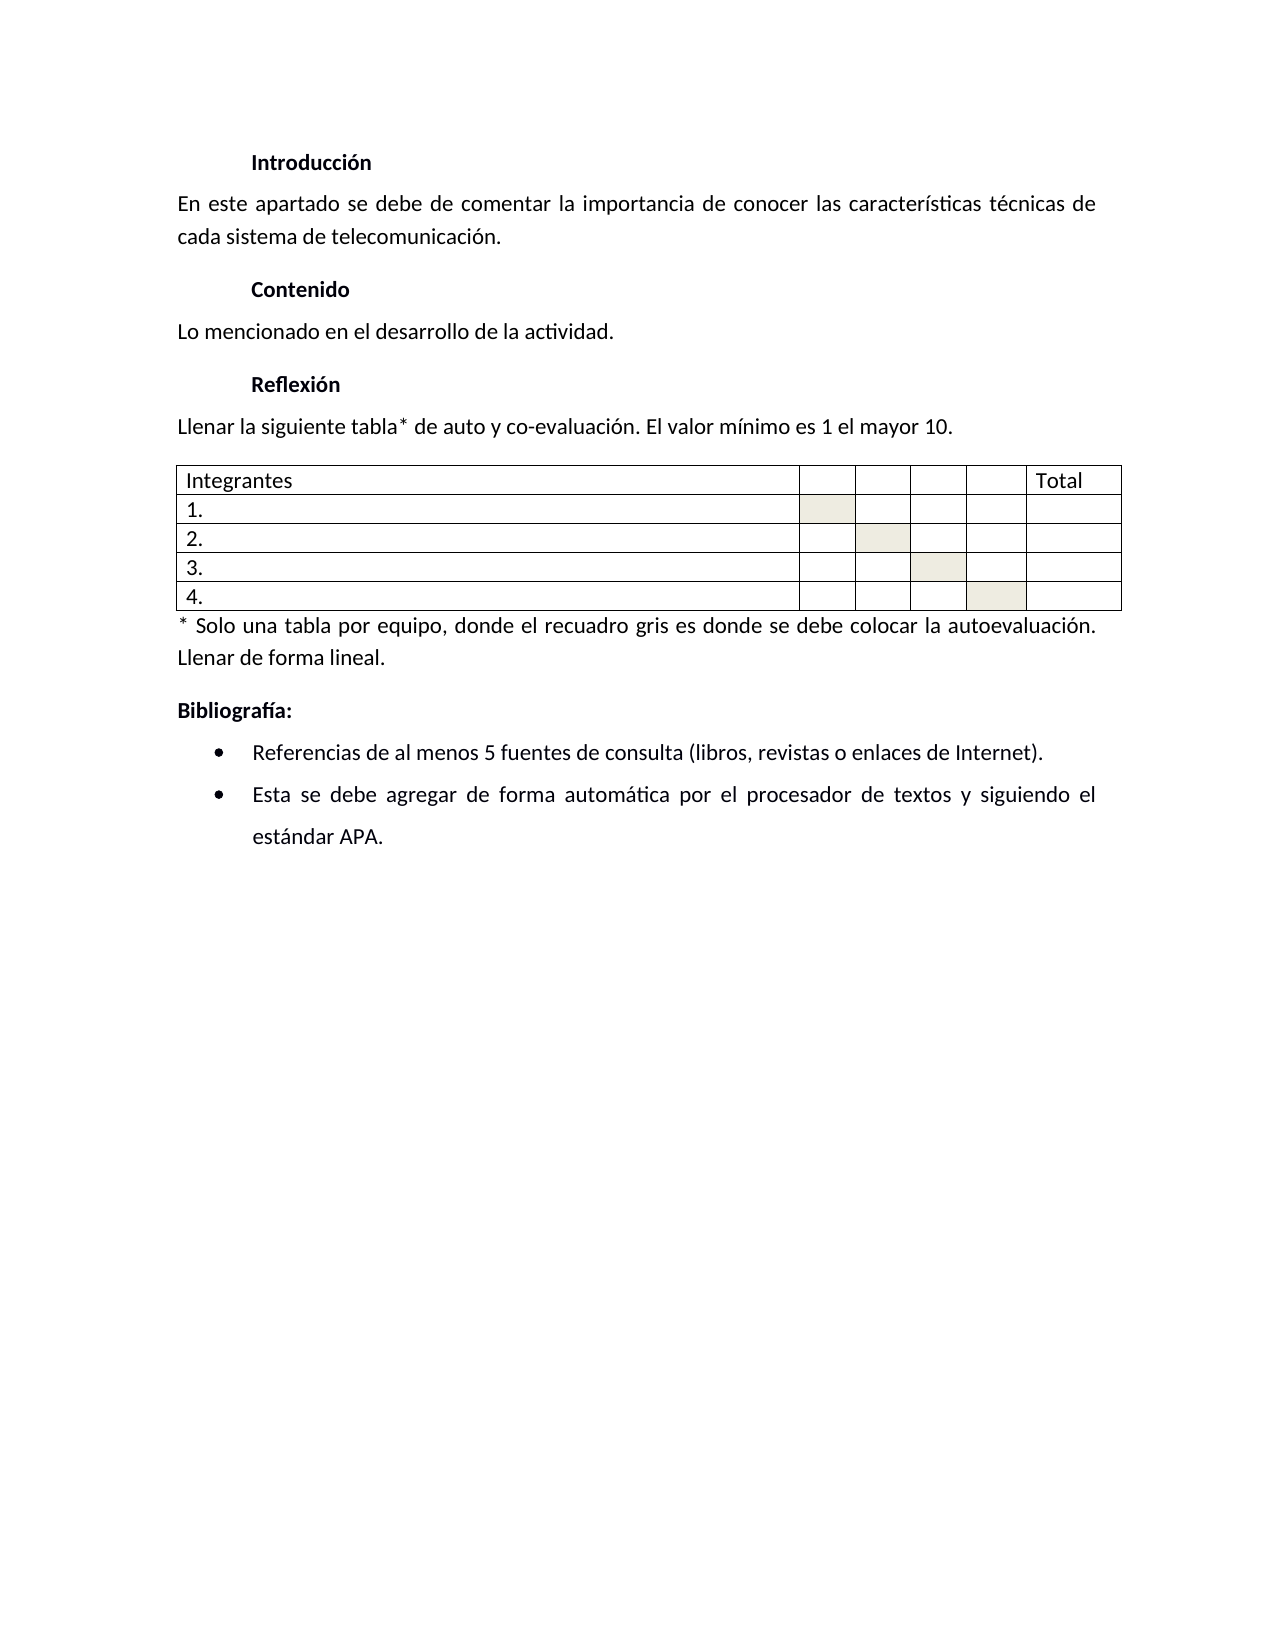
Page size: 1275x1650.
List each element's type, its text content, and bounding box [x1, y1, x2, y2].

table_cell [800, 553, 855, 581]
table_cell [856, 582, 910, 610]
text En este apartado se debe de comentar la importancia de conocer las características técnicas de cada sistema de telecomunicación. [177, 189, 1098, 250]
table_header Integrantes [177, 466, 799, 494]
table_cell [967, 524, 1026, 552]
table_header [967, 466, 1026, 494]
table_cell [800, 495, 855, 523]
table_cell [1027, 524, 1121, 552]
table_cell [800, 524, 855, 552]
table_cell [856, 553, 910, 581]
text Bibliografía: [177, 696, 1098, 724]
text Contenido [177, 275, 1098, 303]
table_cell [911, 524, 966, 552]
list Esta se debe agregar de forma automática por el procesador de textos y siguiendo el estándar APA. [215, 780, 1098, 850]
table_cell 1. [177, 495, 799, 523]
table_cell 2. [177, 524, 799, 552]
text Lo mencionado en el desarrollo de la actividad. [177, 317, 1098, 345]
table_header Total [1027, 466, 1121, 494]
text Reflexión [177, 370, 1098, 398]
table_cell 3. [177, 553, 799, 581]
text Introducción [177, 148, 1098, 176]
table_cell [1027, 553, 1121, 581]
table_cell [911, 553, 966, 581]
table_cell 4. [177, 582, 799, 610]
list Referencias de al menos 5 fuentes de consulta (libros, revistas o enlaces de Internet). [215, 738, 1098, 766]
table_cell [856, 495, 910, 523]
table_cell [1027, 495, 1121, 523]
table_header [856, 466, 910, 494]
table_cell [967, 553, 1026, 581]
table_cell [967, 495, 1026, 523]
text * Solo una tabla por equipo, donde el recuadro gris es donde se debe colocar la autoevaluación. Llenar de forma lineal. [177, 611, 1098, 671]
table_cell [911, 582, 966, 610]
table_cell [967, 582, 1026, 610]
table_cell [1027, 582, 1121, 610]
text Llenar la siguiente tabla* de auto y co-evaluación. El valor mínimo es 1 el mayor 10. [177, 412, 1098, 440]
table_cell [911, 495, 966, 523]
table_header [911, 466, 966, 494]
table_cell [800, 582, 855, 610]
table_cell [856, 524, 910, 552]
table_header [800, 466, 855, 494]
